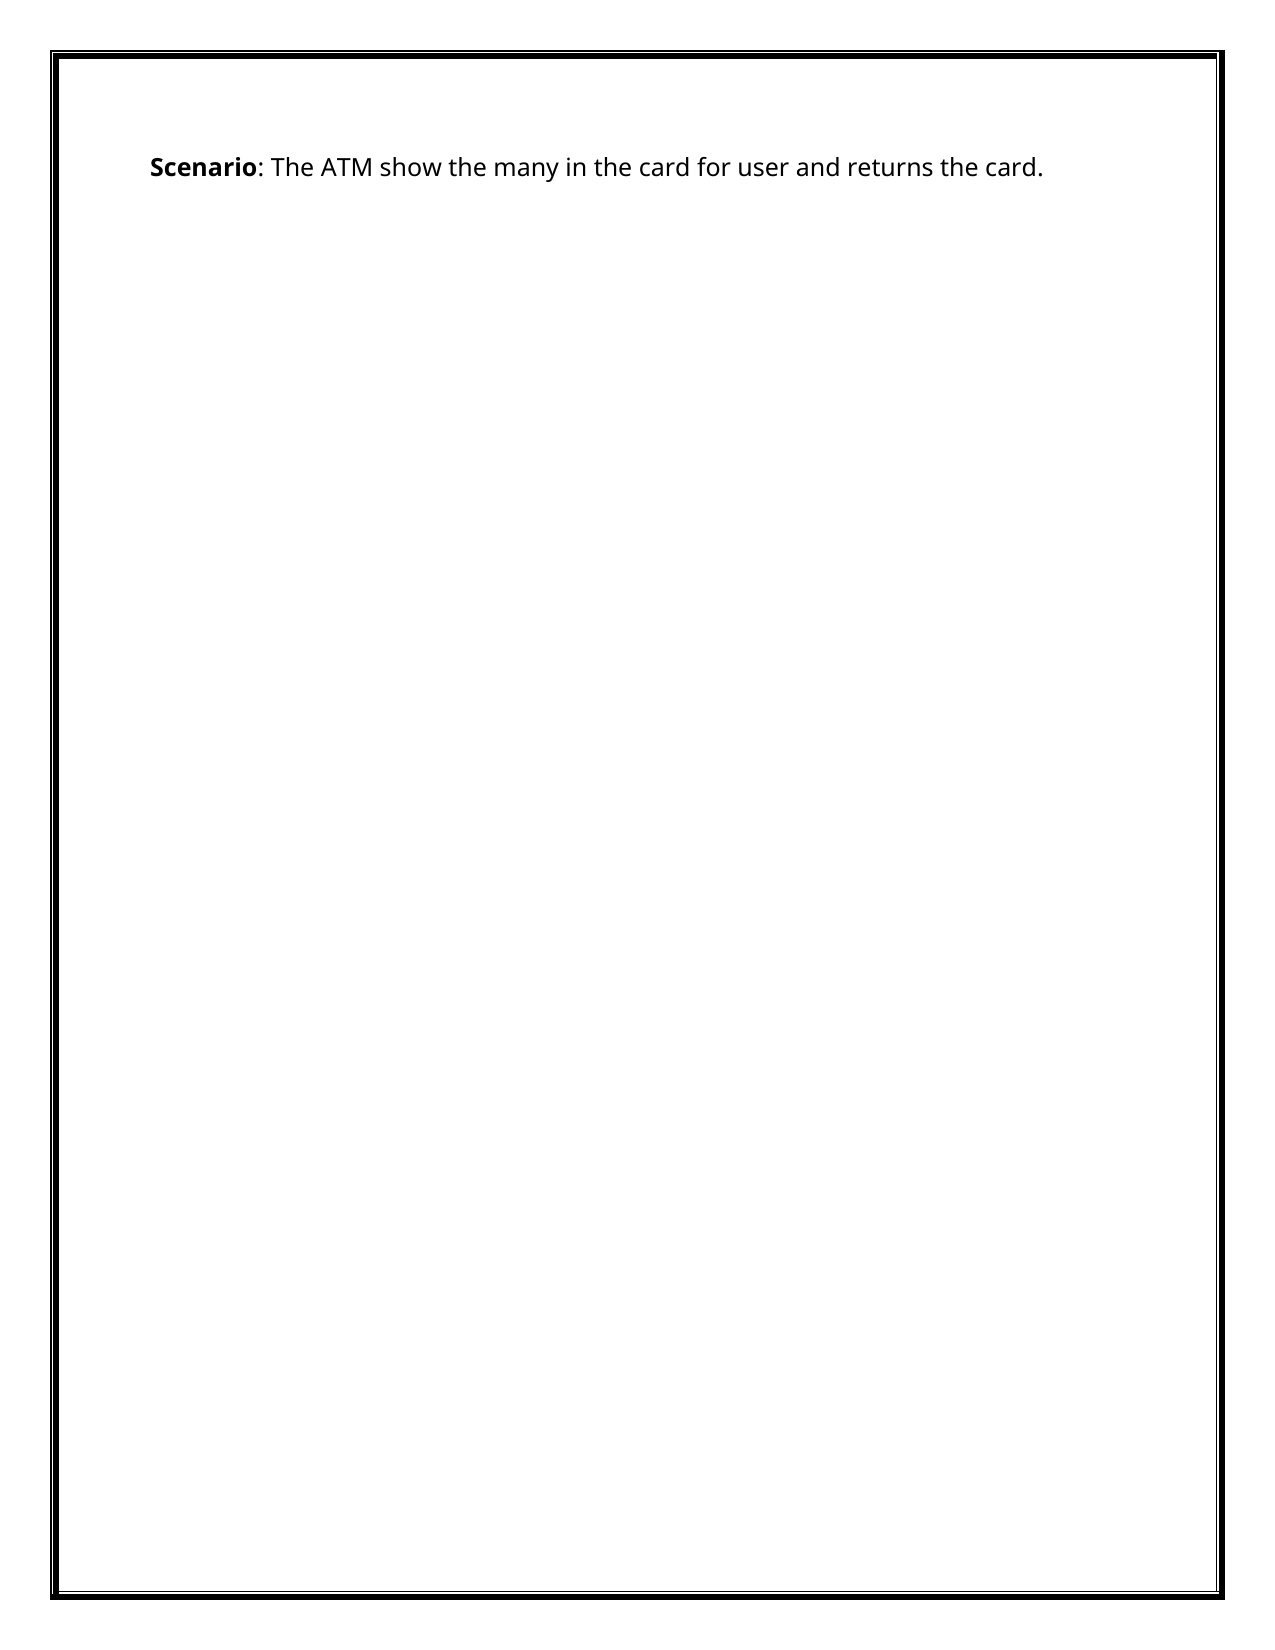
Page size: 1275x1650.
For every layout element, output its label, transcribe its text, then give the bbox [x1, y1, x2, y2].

text Scenario: The ATM show the many in the card for user and returns the card. [150, 150, 1125, 184]
